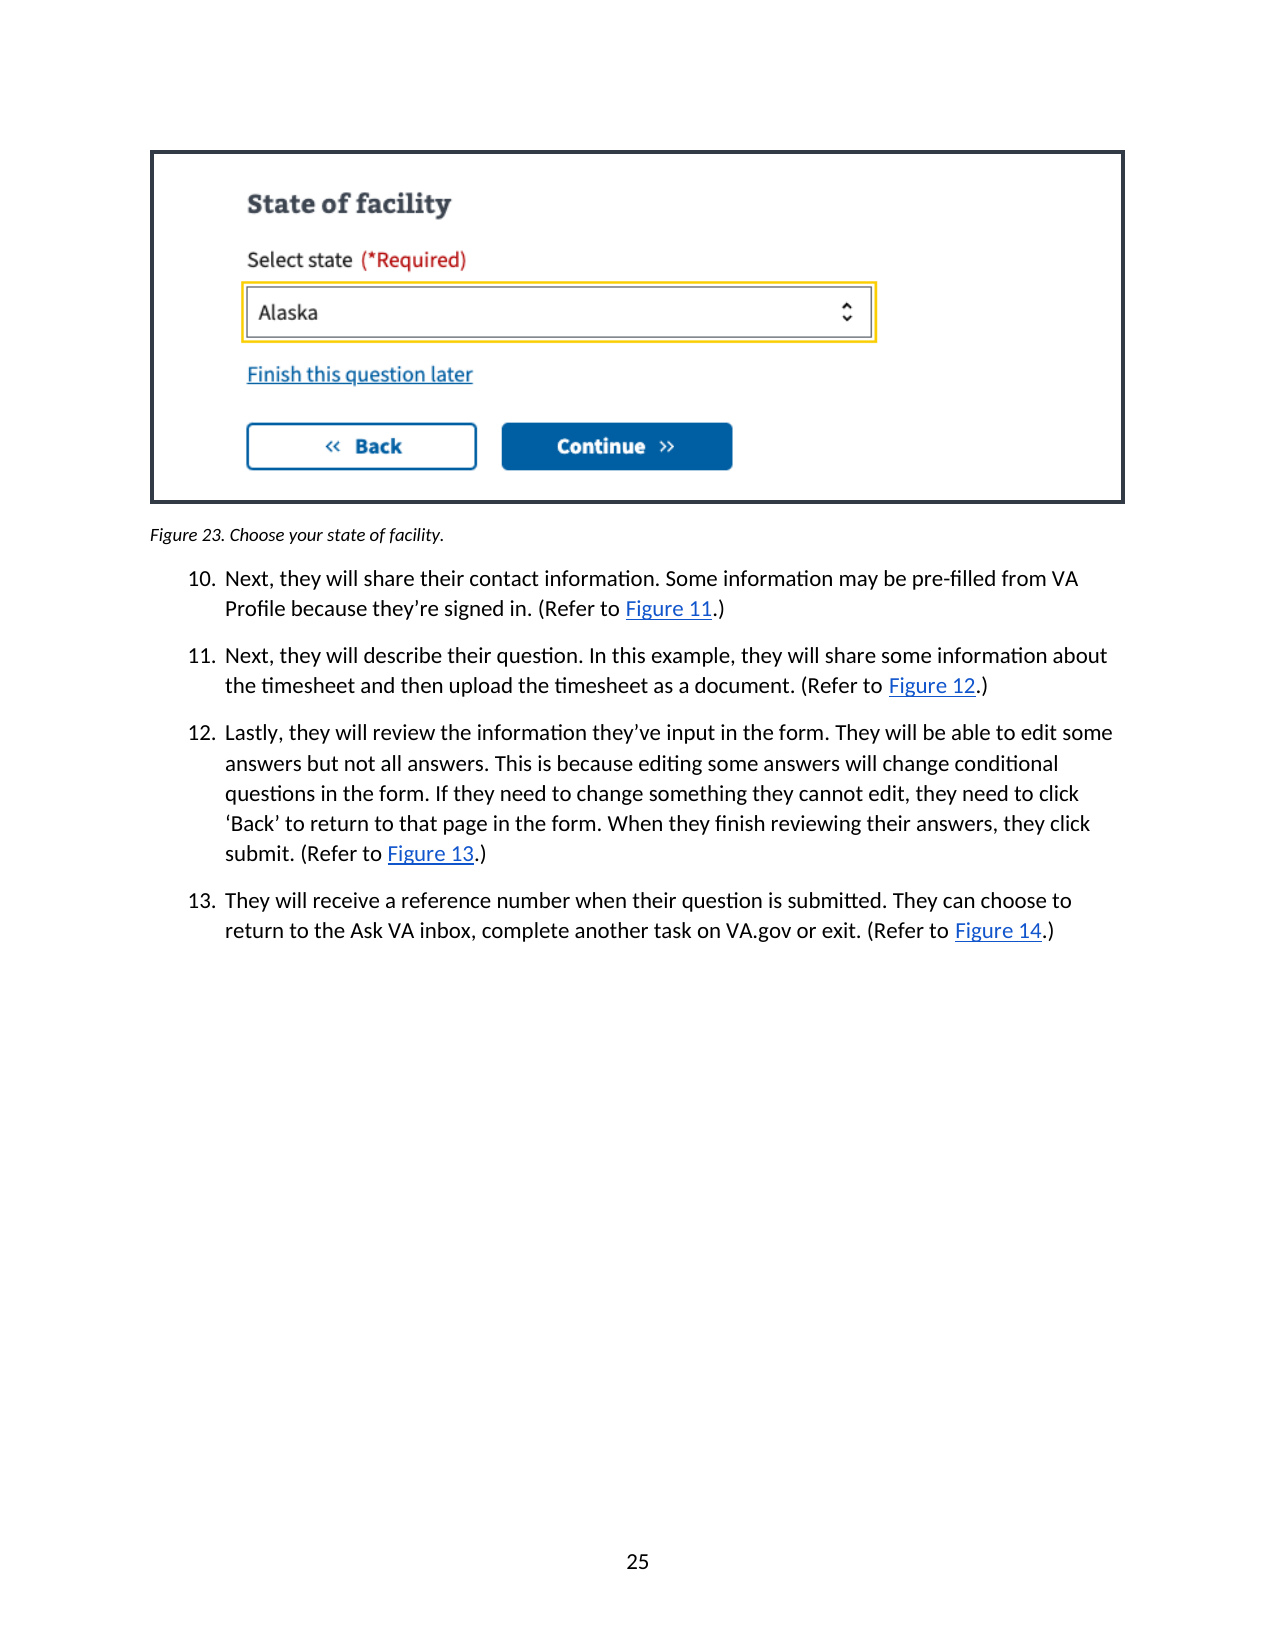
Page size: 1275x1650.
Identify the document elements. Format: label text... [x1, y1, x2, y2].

text Figure 23. Choose your state of facility. [150, 523, 1125, 546]
list Next, they will describe their question. In this example, they will share some information about the timesheet and then upload the timesheet as a document. (Refer to Figure 12.) [187, 641, 1125, 700]
list They will receive a reference number when their question is submitted. They can choose to return to the Ask VA inbox, complete another task on VA.gov or exit. (Refer to Figure 14.) [187, 886, 1125, 944]
picture [154, 154, 1121, 500]
list Next, they will share their contact information. Some information may be pre-filled from VA Profile because they’re signed in. (Refer to Figure 11.) [187, 564, 1125, 623]
list Lastly, they will review the information they’ve input in the form. They will be able to edit some answers but not all answers. This is because editing some answers will change conditional questions in the form. If they need to change something they cannot edit, they need to click ‘Back’ to return to that page in the form. When they finish reviewing their answers, they click submit. (Refer to Figure 13.) [187, 718, 1125, 867]
